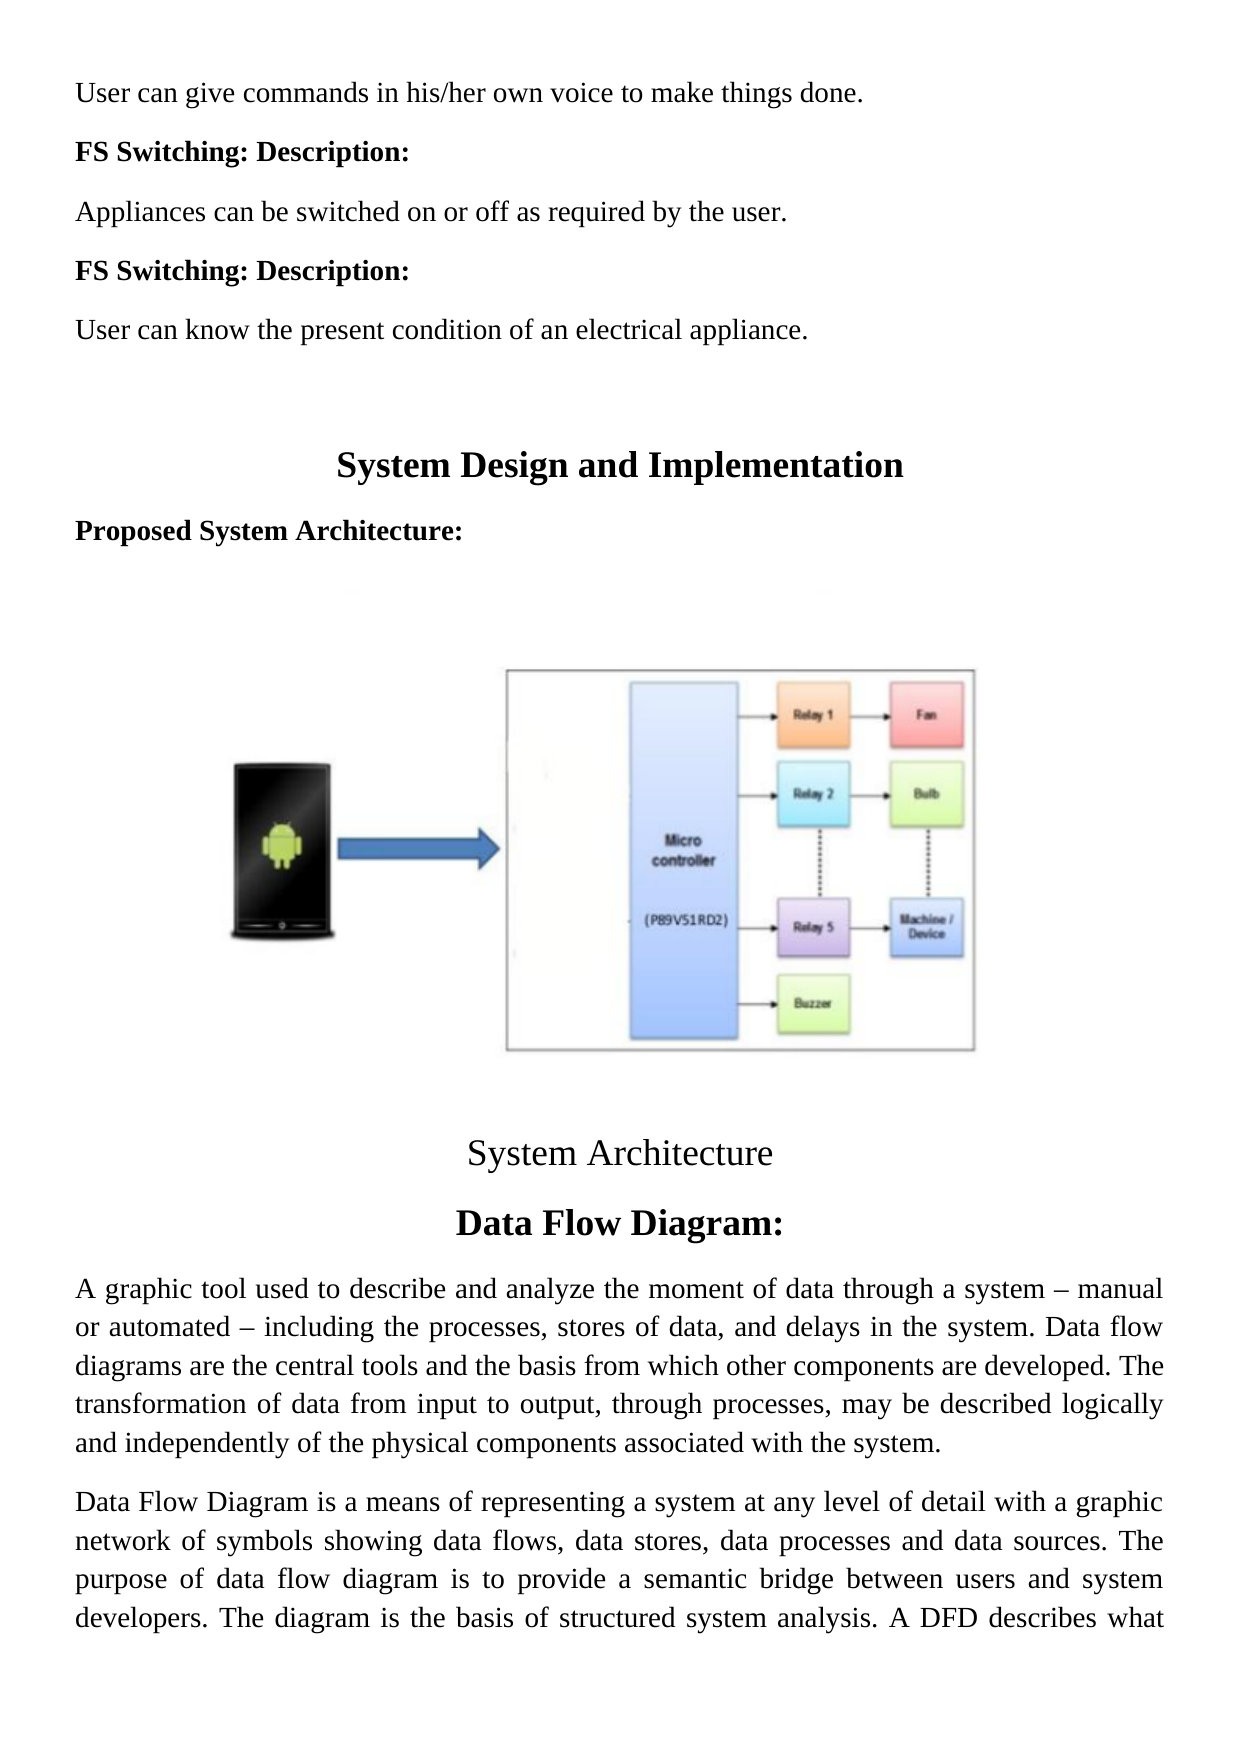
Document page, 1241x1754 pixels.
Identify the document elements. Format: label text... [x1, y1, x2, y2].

text System Architecture [75, 1130, 1165, 1173]
text FS Switching: Description: [75, 134, 1165, 168]
text Appliances can be switched on or off as required by the user. [75, 194, 1165, 227]
text Proposed System Architecture: [75, 513, 1165, 546]
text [75, 1484, 1165, 1633]
text User can know the present condition of an electrical appliance. [75, 312, 1165, 346]
text System Design and Implementation [75, 442, 1165, 485]
picture [204, 572, 1036, 1105]
text FS Switching: Description: [75, 253, 1165, 287]
text User can give commands in his/her own voice to make things done. [75, 75, 1165, 108]
text Data Flow Diagram: [75, 1200, 1165, 1243]
text A graphic tool used to describe and analyze the moment of data through a system – manual or automated – including the processes, stores of data, and delays in the system. Data flow diagrams are the central tools and the basis from which other components are developed. The transformation of data from input to output, through processes, may be described logically and independently of the physical components associated with the system. [75, 1271, 1165, 1458]
